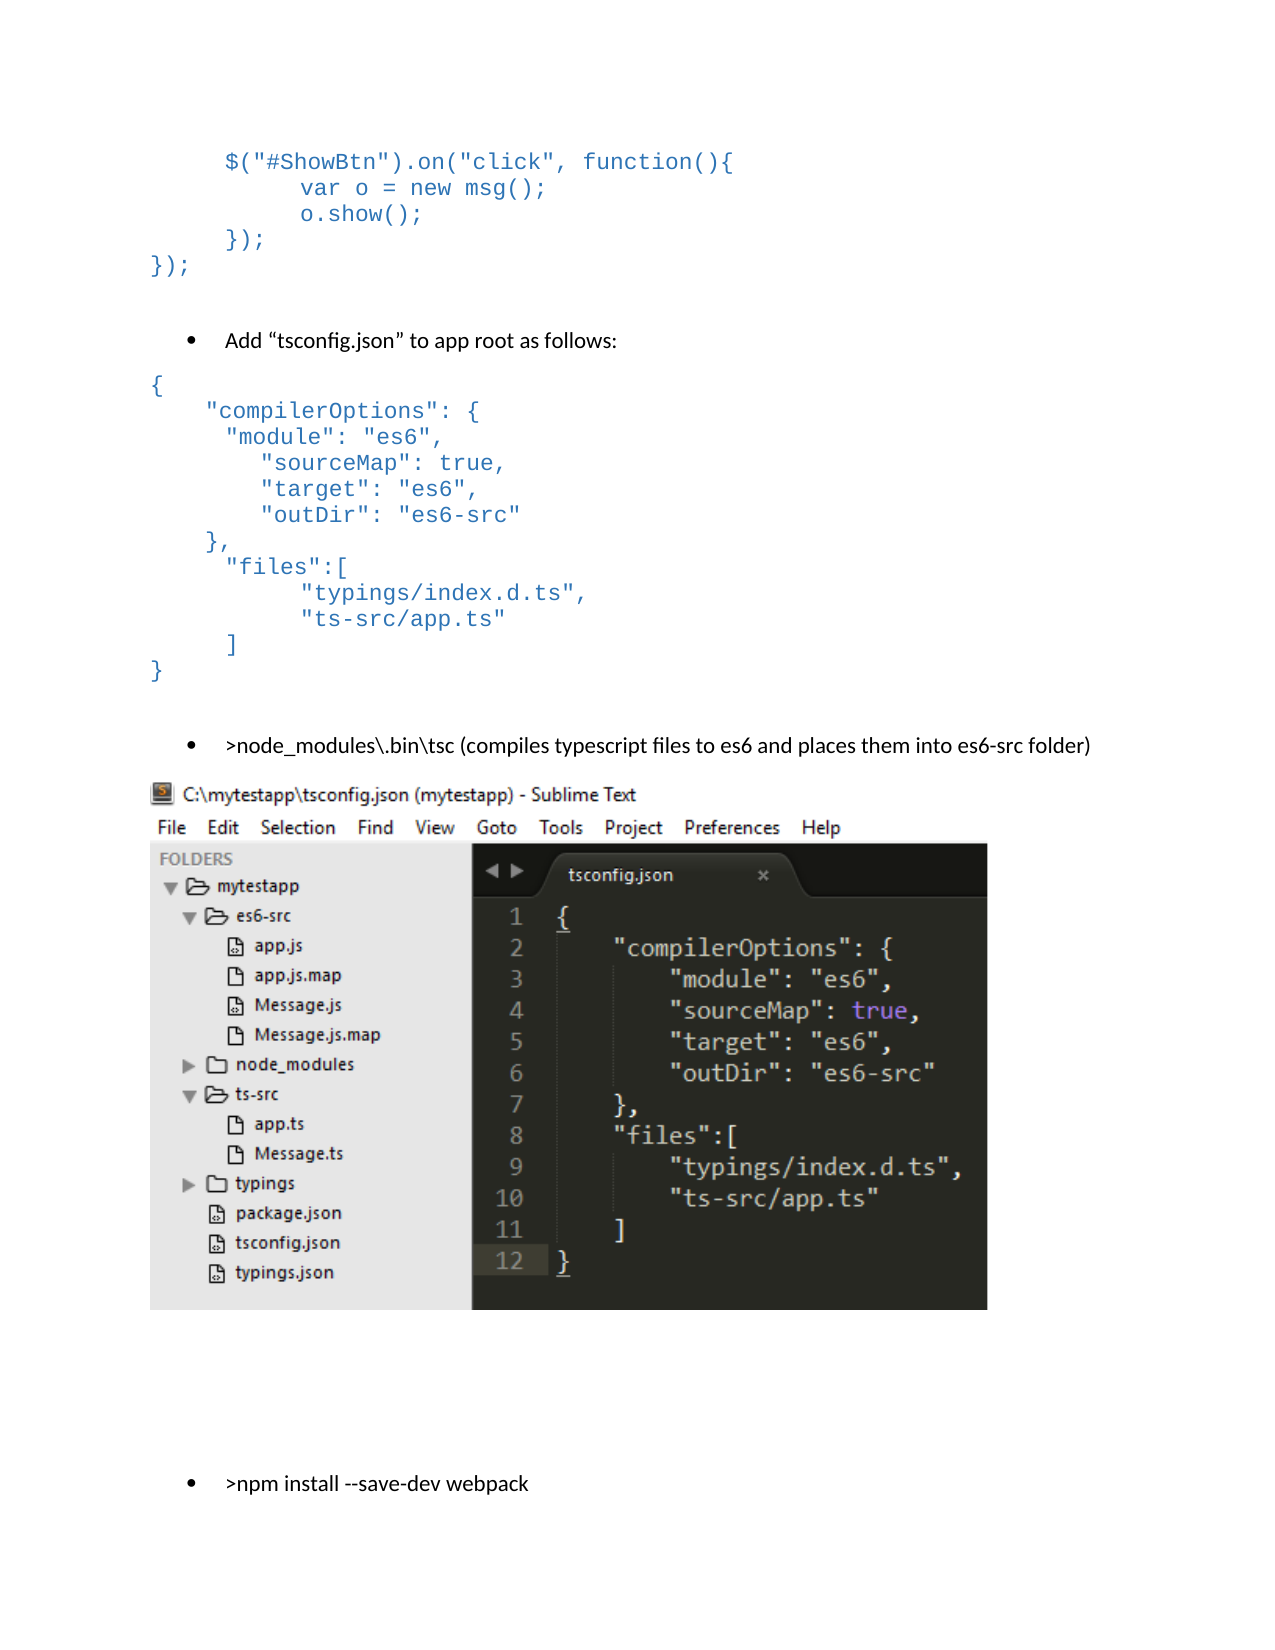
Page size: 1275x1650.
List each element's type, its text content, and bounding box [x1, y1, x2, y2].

text { [150, 373, 1125, 399]
text }); [150, 228, 1125, 254]
text ] [150, 633, 1125, 659]
text "typings/index.d.ts", [150, 581, 1125, 607]
text "sourceMap": true, [150, 451, 1125, 477]
picture [150, 778, 988, 1310]
text "files":[ [150, 555, 1125, 581]
text o.show(); [150, 202, 1125, 228]
text $("#ShowBtn").on("click", function(){ [150, 150, 1125, 176]
text "outDir": "es6-src" [150, 503, 1125, 529]
list >node_modules\.bin\tsc (compiles typescript files to es6 and places them into es6-src folder) [187, 732, 1125, 759]
text "compilerOptions": { [150, 399, 1125, 425]
text } [150, 659, 1125, 685]
text }); [150, 254, 1125, 280]
text "target": "es6", [150, 477, 1125, 503]
text "ts-src/app.ts" [150, 607, 1125, 633]
text "module": "es6", [150, 425, 1125, 451]
text var o = new msg(); [150, 176, 1125, 202]
list Add “tsconfig.json” to app root as follows: [187, 327, 1125, 354]
text }, [150, 529, 1125, 555]
list >npm install --save-dev webpack [187, 1469, 1125, 1497]
